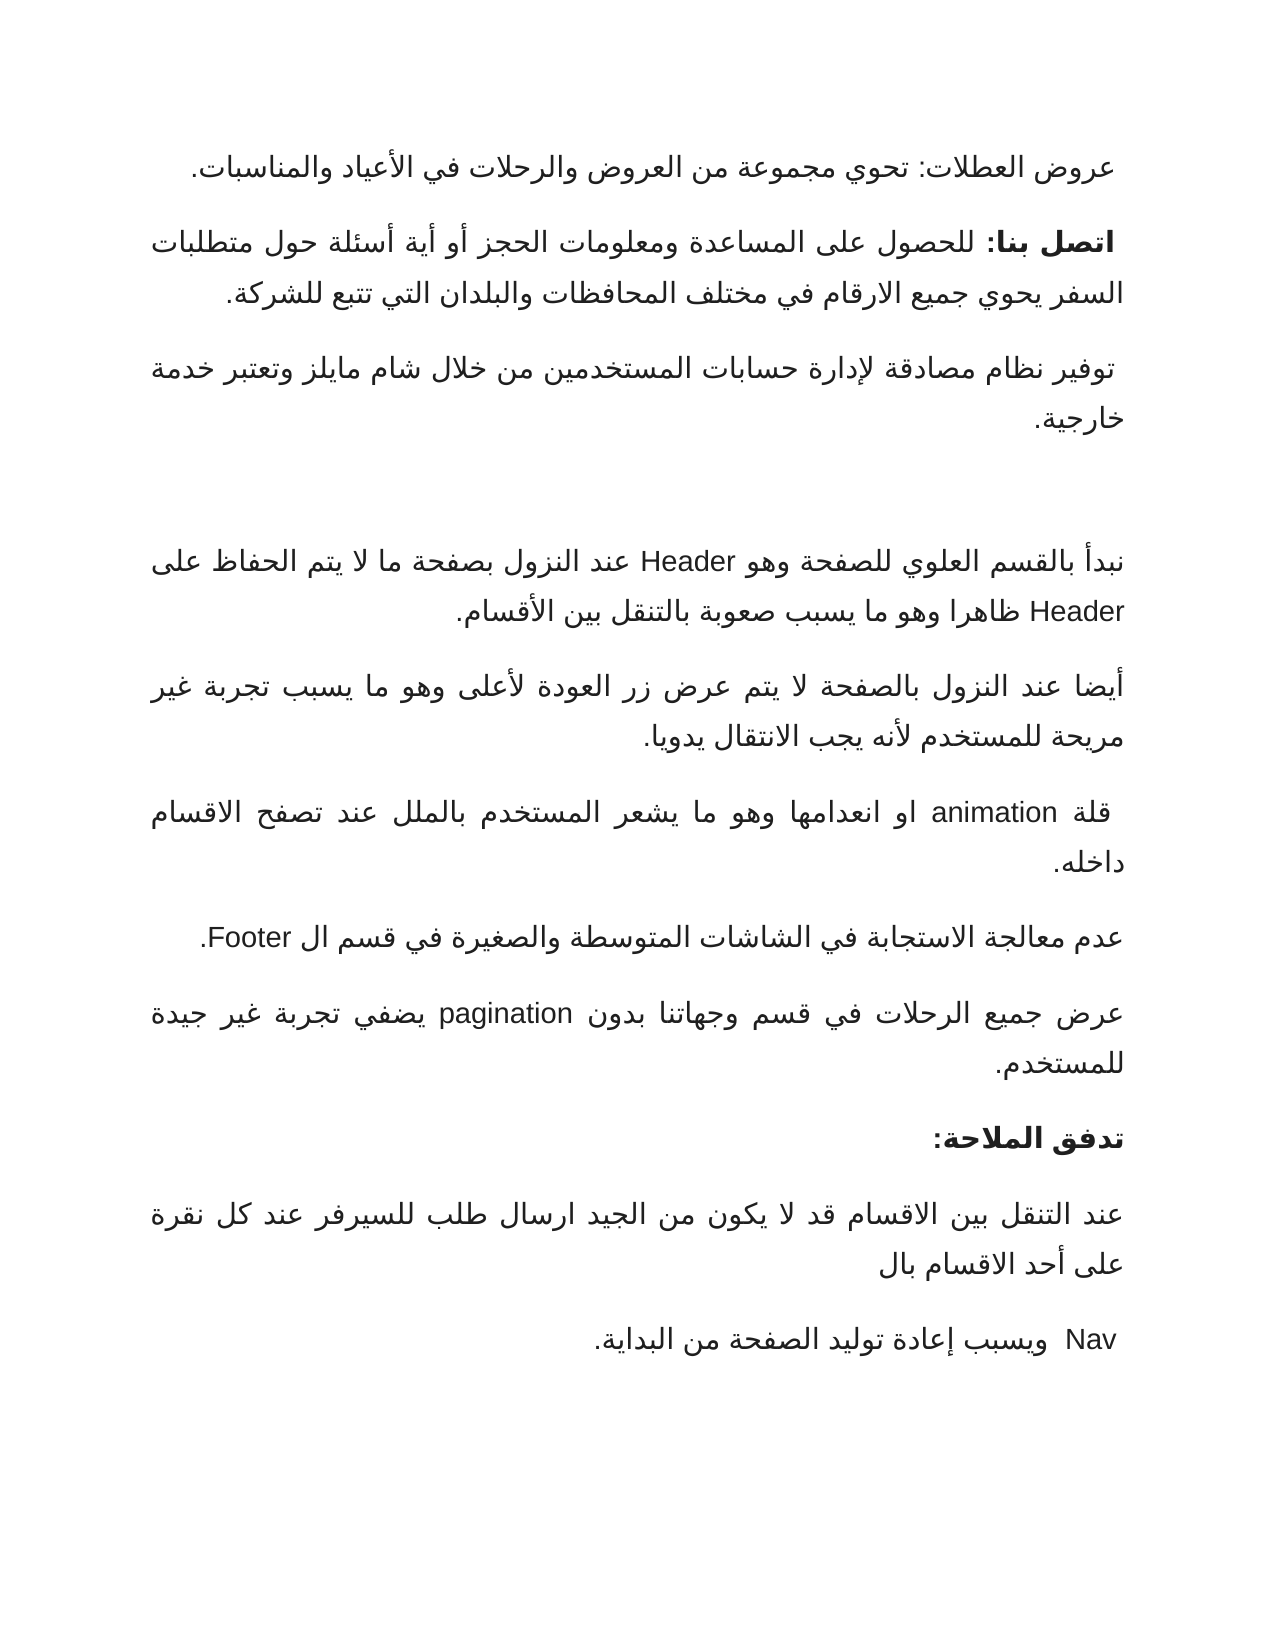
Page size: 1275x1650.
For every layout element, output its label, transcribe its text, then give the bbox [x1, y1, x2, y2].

text عرض جميع الرحلات في قسم وجهاتنا بدون pagination يضفي تجربة غير جيدة للمستخدم. [150, 996, 1125, 1079]
text تدفق الملاحة: [150, 1121, 1125, 1155]
text نبدأ بالقسم العلوي للصفحة وهو Header عند النزول بصفحة ما لا يتم الحفاظ على Header ظاهرا وهو ما يسبب صعوبة بالتنقل بين الأقسام. [150, 543, 1125, 627]
text عدم معالجة الاستجابة في الشاشات المتوسطة والصغيرة في قسم ال Footer. [150, 920, 1125, 954]
text Nav ويسبب إعادة توليد الصفحة من البداية. [150, 1322, 1125, 1356]
text عند التنقل بين الاقسام قد لا يكون من الجيد ارسال طلب للسيرفر عند كل نقرة على أحد الاقسام بال [150, 1197, 1125, 1281]
text قلة animation او انعدامها وهو ما يشعر المستخدم بالملل عند تصفح الاقسام داخله. [150, 795, 1125, 879]
text اتصل بنا: للحصول على المساعدة ومعلومات الحجز أو أية أسئلة حول متطلبات السفر يحوي جميع الارقام في مختلف المحافظات والبلدان التي تتبع للشركة. [150, 225, 1125, 309]
text توفير نظام مصادقة لإدارة حسابات المستخدمين من خلال شام مايلز وتعتبر خدمة خارجية. [150, 351, 1125, 435]
text عروض العطلات: تحوي مجموعة من العروض والرحلات في الأعياد والمناسبات. [150, 150, 1125, 183]
text أيضا عند النزول بالصفحة لا يتم عرض زر العودة لأعلى وهو ما يسبب تجربة غير مريحة للمستخدم لأنه يجب الانتقال يدويا. [150, 669, 1125, 753]
